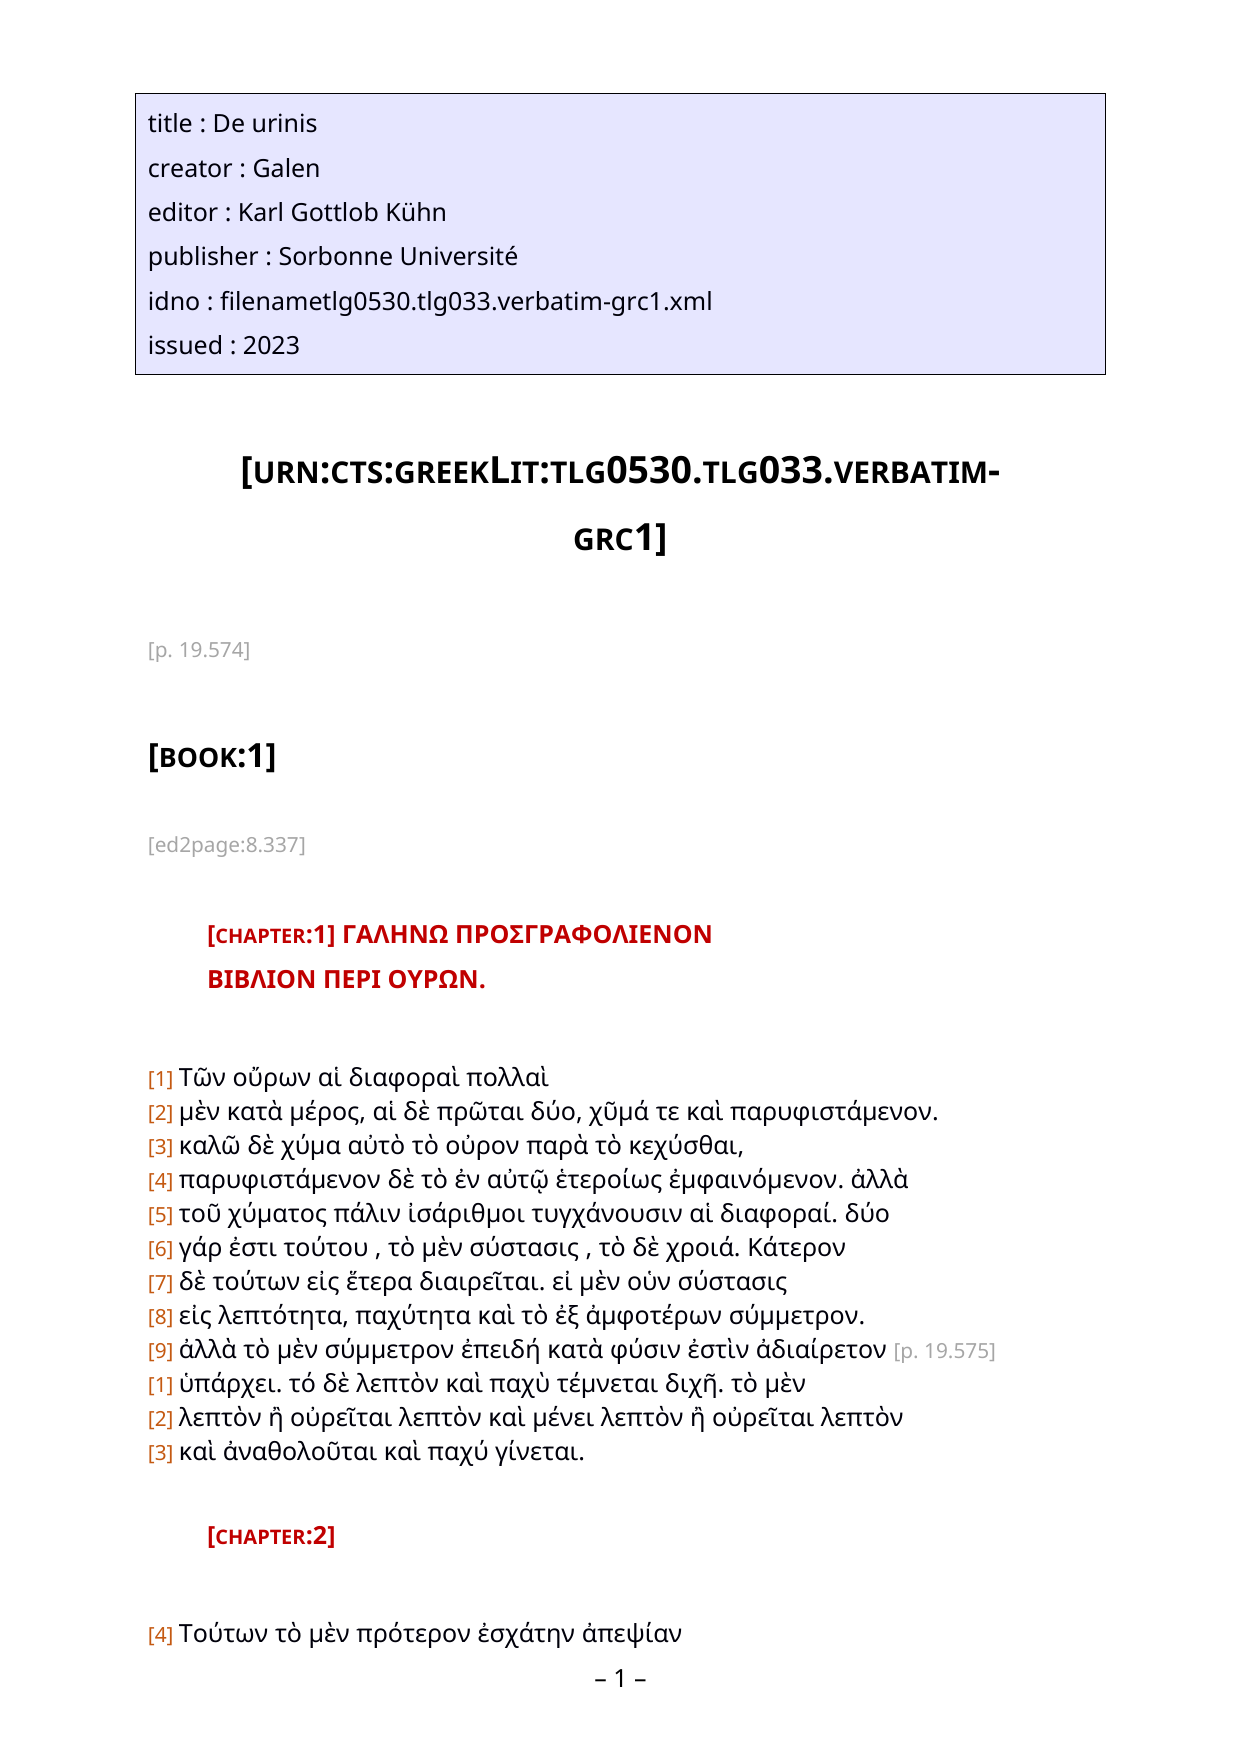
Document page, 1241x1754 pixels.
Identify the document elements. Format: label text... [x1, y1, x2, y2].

text issued : 2023 [136, 314, 1105, 374]
text title : De urinis [136, 94, 1105, 137]
subtitle [chapter:1] ΓΑΛΗΝΩ ΠΡΟΣΓΡΑΦΟΛΙΕΝΟΝ ΒΙΒΛΙΟΝ ΠΕΡΙ ΟΥΡΩΝ. [207, 917, 1092, 996]
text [148, 1587, 1092, 1650]
subtitle [chapter:2] [207, 1518, 1092, 1552]
text publisher : Sorbonne Université [136, 226, 1105, 270]
text idno : filenametlg0530.tlg033.verbatim-grc1.xml [136, 270, 1105, 314]
text [ed2page:8.337] [148, 830, 1092, 859]
text editor : Karl Gottlob Kühn [136, 182, 1105, 226]
text [p. 19.574] [148, 636, 1092, 664]
subtitle [book:1] [148, 732, 1092, 777]
text creator : Galen [136, 137, 1105, 182]
text [1] Τῶν οὔρων αἱ διαφοραὶ πολλαὶ [2] μὲν κατὰ μέρος, αἱ δὲ πρῶται δύο, χῦμά τε καὶ παρυφιστάμενον. [3] καλῶ δὲ χύμα αὐτὸ τὸ οὐρον παρὰ τὸ κεχύσθαι, [4] παρυφιστάμενον δὲ τὸ ἐν αὐτῷ ἑτεροίως ἐμφαινόμενον. ἀλλὰ [5] τοῦ χύματος πάλιν ἰσάριθμοι τυγχάνουσιν αἱ διαφοραί. δύο [6] γάρ ἐστι τούτου , τὸ μὲν σύστασις , τὸ δὲ χροιά. Κάτερον [7] δὲ τούτων εἰς ἕτερα διαιρεῖται. εἰ μὲν οὑν σύστασις [8] εἰς λεπτότητα, παχύτητα καὶ τὸ ἐξ ἀμφοτέρων σύμμετρον. [9] ἀλλὰ τὸ μὲν σύμμετρον ἐπειδή κατὰ φύσιν ἐστὶν ἀδιαίρετον [p. 19.575] [1] ὑπάρχει. τό δὲ λεπτὸν καὶ παχὺ τέμνεται διχῆ. τὸ μὲν [2] λεπτὸν ἢ οὐρεῖται λεπτὸν καὶ μένει λεπτὸν ἢ οὐρεῖται λεπτὸν [3] καὶ ἀναθολοῦται καὶ παχύ γίνεται. [148, 1031, 1092, 1468]
subtitle [urn:cts:greekLit:tlg0530.tlg033.verbatim-grc1] [207, 444, 1033, 561]
